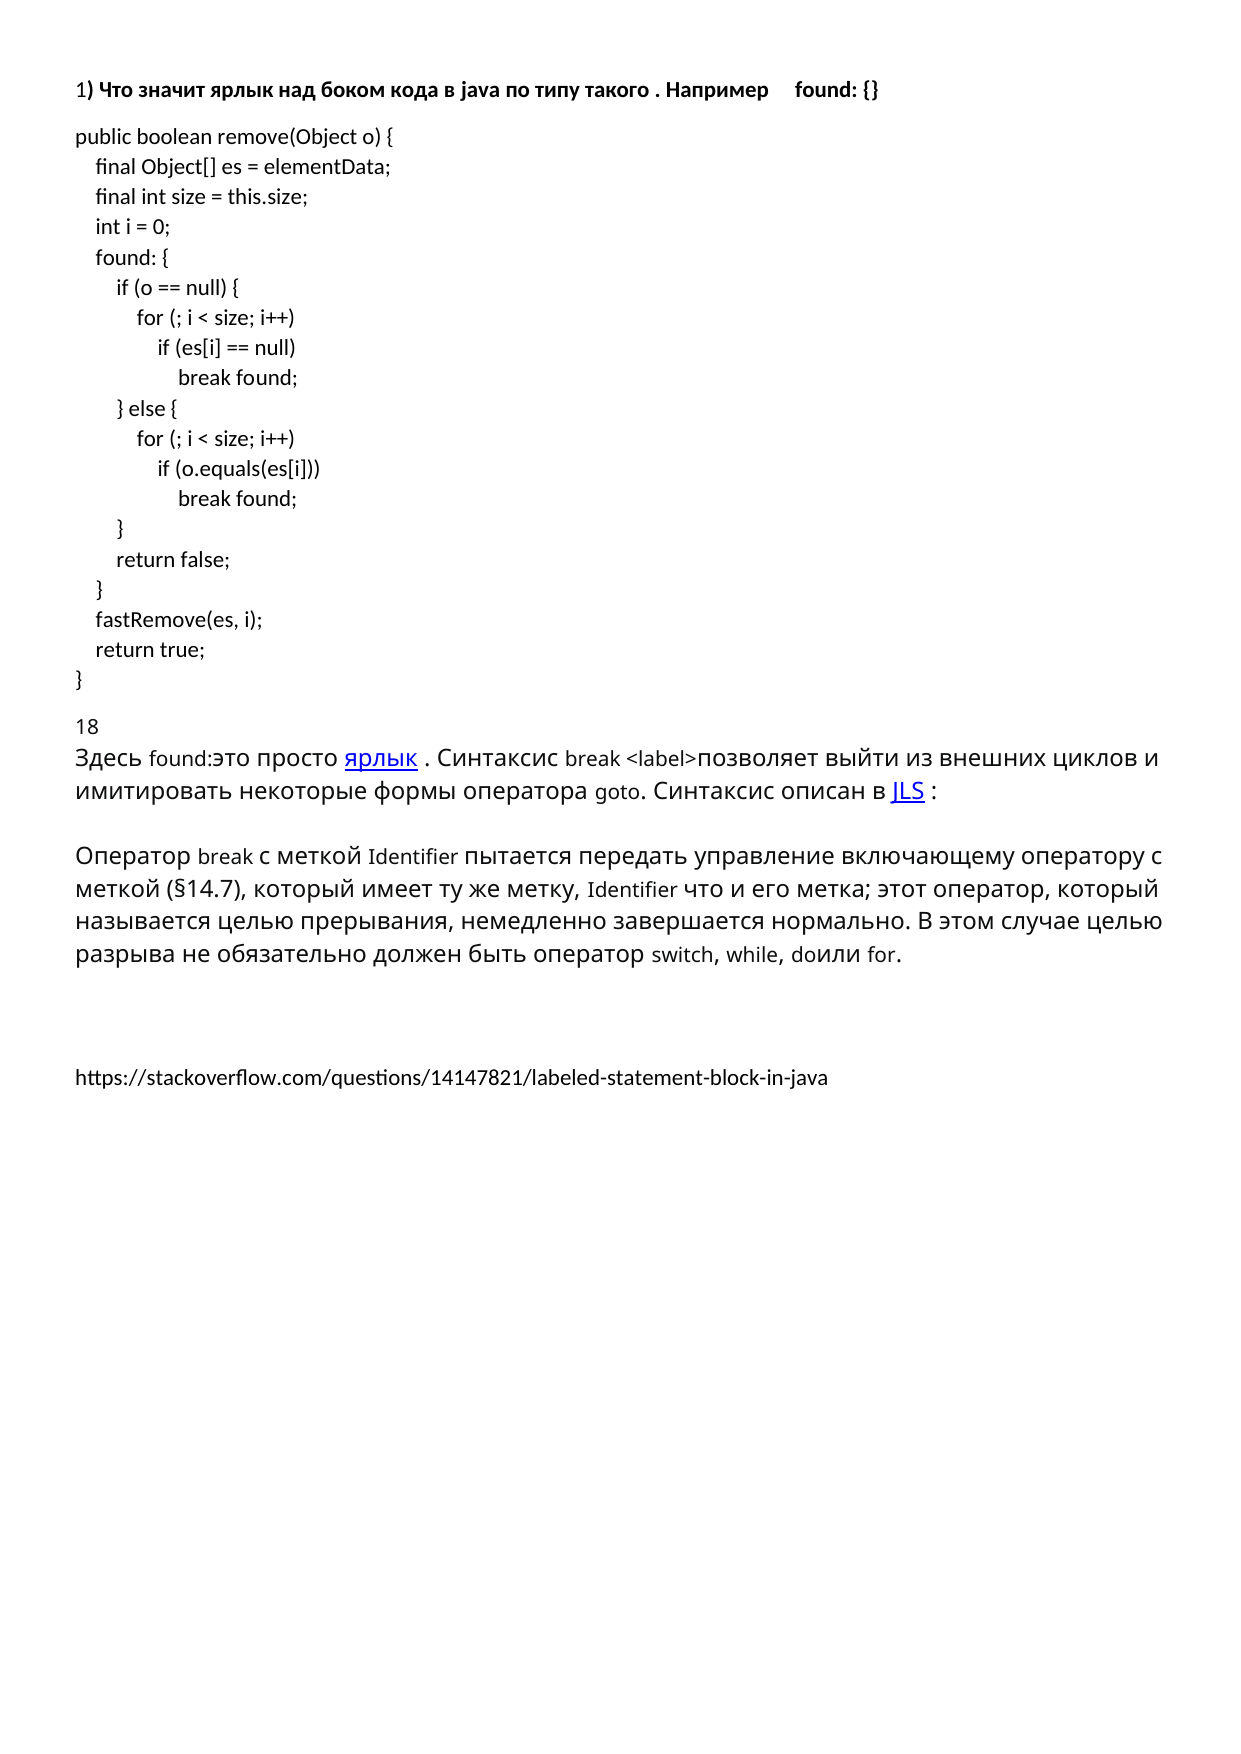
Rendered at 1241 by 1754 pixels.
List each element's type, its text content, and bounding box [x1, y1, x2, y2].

text https://stackoverflow.com/questions/14147821/labeled-statement-block-in-java [75, 1063, 1165, 1091]
text public boolean remove(Object o) { final Object[] es = elementData; final int size = this.size; int i = 0; found: { if (o == null) { for (; i < size; i++) if (es[i] == null) break found; } else { for (; i < size; i++) if (o.equals(es[i])) break found; } return false; } fastRemove(es, i); return true; } [75, 122, 1165, 694]
text Оператор break с меткой Identifier пытается передать управление включающему оператору с меткой (§14.7), который имеет ту же метку, Identifier что и его метка; этот оператор, который называется целью прерывания, немедленно завершается нормально. В этом случае целью разрыва не обязательно должен быть оператор switch, while, doили for. [75, 839, 1165, 969]
text 18 [75, 712, 1165, 741]
text 1) Что значит ярлык над боком кода в java по типу такого . Например found: {} [75, 75, 1165, 103]
text Здесь found:это просто ярлык . Синтаксис break <label>позволяет выйти из внешних циклов и имитировать некоторые формы оператора goto. Синтаксис описан в JLS : [75, 741, 1165, 806]
